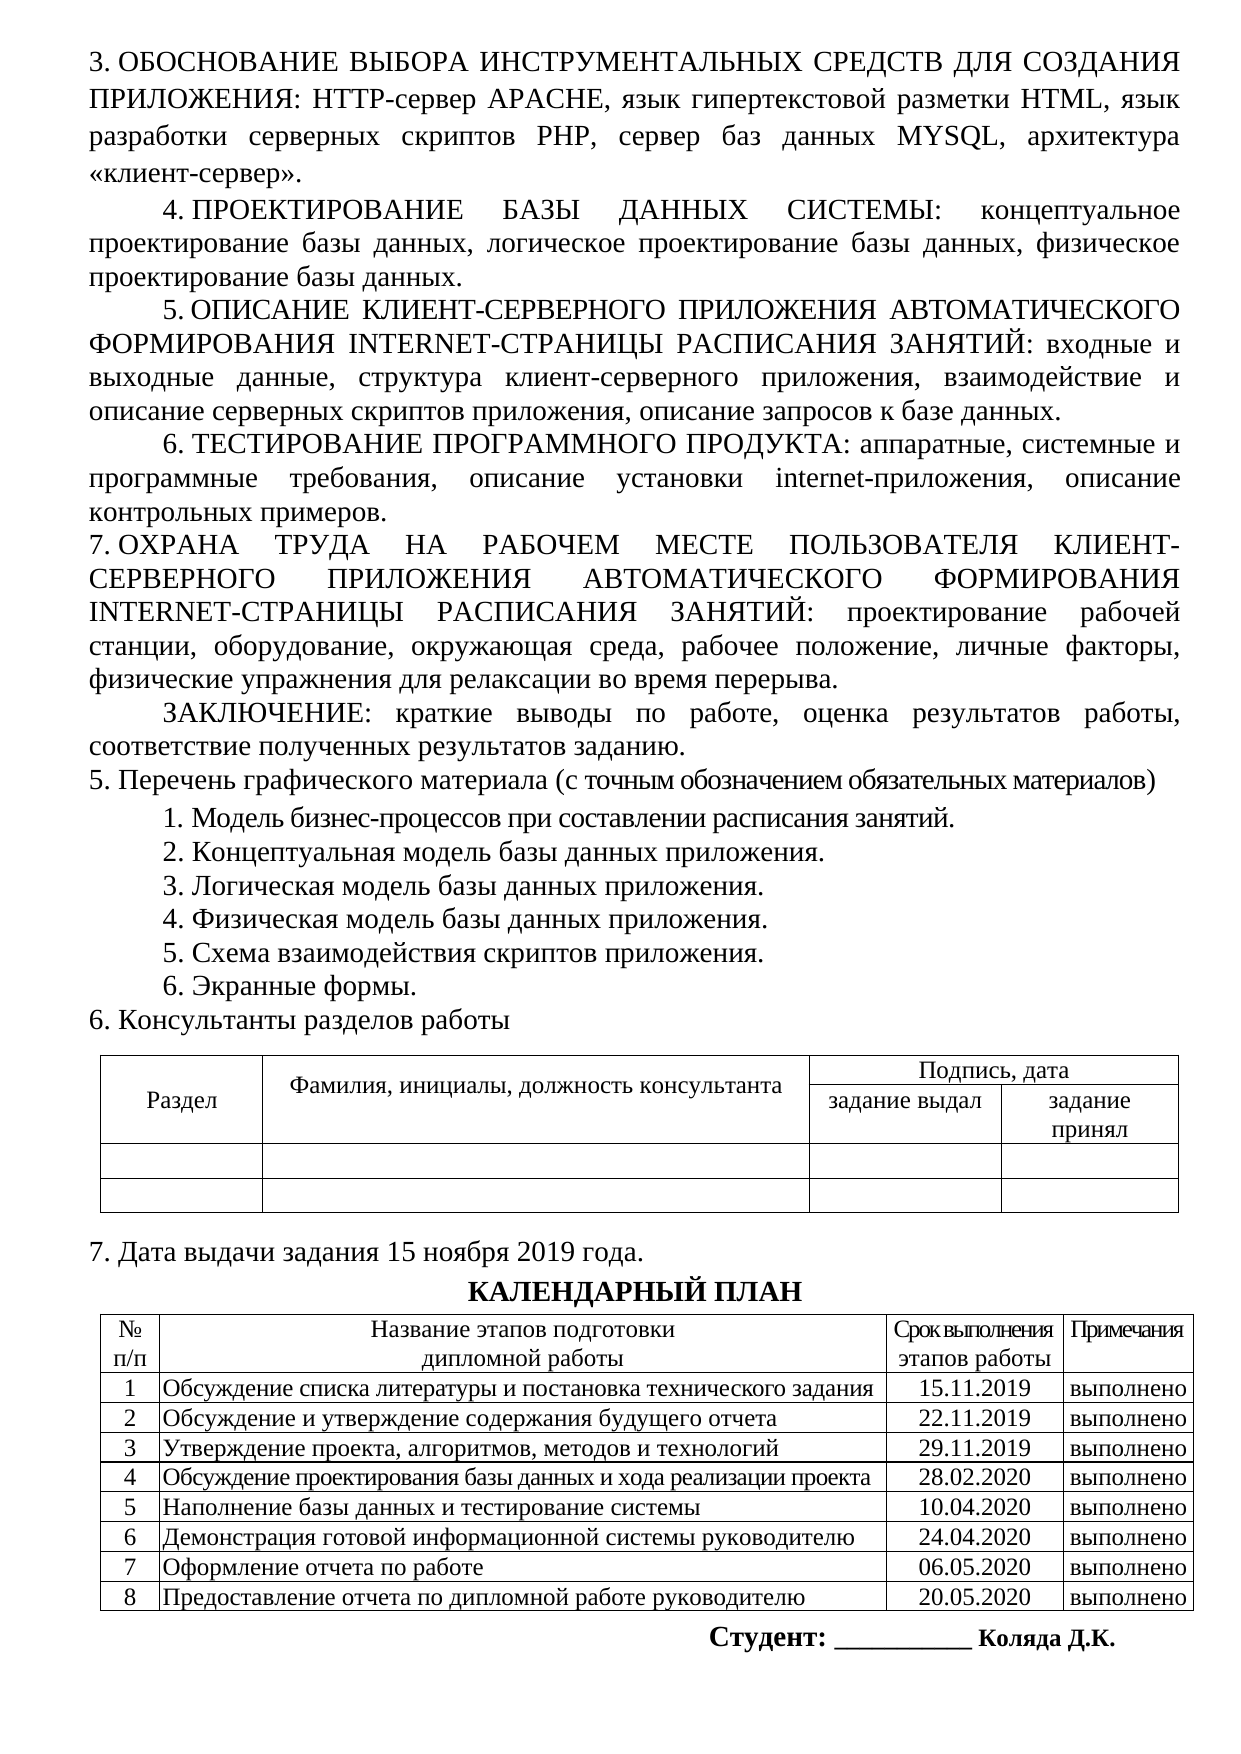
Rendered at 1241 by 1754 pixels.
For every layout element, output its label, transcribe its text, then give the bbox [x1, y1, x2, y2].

table_cell 15.11.2019 [887, 1373, 1063, 1402]
text Студент: ___________ Коляда Д.К. [89, 1619, 1181, 1652]
table_cell 5 [101, 1492, 159, 1521]
table_cell [810, 1144, 1001, 1177]
table_header № п/п [101, 1315, 159, 1372]
table_cell Предоставление отчета по дипломной работе руководителю [160, 1582, 886, 1610]
list ОХРАНА ТРУДА НА РАБОЧЕМ МЕСТЕ ПОЛЬЗОВАТЕЛЯ КЛИЕНТ-СЕРВЕРНОГО ПРИЛОЖЕНИЯ АВТОМАТИЧЕСКОГО ФОРМИРОВАНИЯ INTERNET-СТРАНИЦЫ РАСПИСАНИЯ ЗАНЯТИЙ: проектирование рабочей станции, оборудование, окружающая среда, рабочее положение, личные факторы, физические упражнения для релаксации во время перерыва. [89, 527, 1181, 695]
text 6. Консультанты разделов работы [89, 1002, 1181, 1035]
table_cell задание выдал [810, 1085, 1001, 1143]
table_cell [810, 1179, 1001, 1212]
list ОПИСАНИЕ КЛИЕНТ-СЕРВЕРНОГО ПРИЛОЖЕНИЯ АВТОМАТИЧЕСКОГО ФОРМИРОВАНИЯ INTERNET-СТРАНИЦЫ РАСПИСАНИЯ ЗАНЯТИЙ: входные и выходные данные, структура клиент-серверного приложения, взаимодействие и описание серверных скриптов приложения, описание запросов к базе данных. [89, 292, 1181, 427]
table_cell 1 [101, 1373, 159, 1402]
table_cell [101, 1179, 262, 1212]
table_cell 10.04.2020 [887, 1492, 1063, 1521]
table_cell 28.02.2020 [887, 1463, 1063, 1491]
table_header Примечания [1064, 1315, 1193, 1372]
table_header Раздел [101, 1056, 262, 1143]
table_cell 24.04.2020 [887, 1522, 1063, 1551]
text 5. Схема взаимодействия скриптов приложения. [162, 935, 1181, 968]
table_cell [263, 1179, 809, 1212]
table_cell выполнено [1064, 1373, 1193, 1402]
table_cell [101, 1144, 262, 1177]
table_cell 7 [101, 1552, 159, 1581]
table_cell 20.05.2020 [887, 1582, 1063, 1610]
table_header Подпись, дата [810, 1056, 1178, 1084]
list ОБОСНОВАНИЕ ВЫБОРА ИНСТРУМЕНТАЛЬНЫХ СРЕДСТВ ДЛЯ СОЗДАНИЯ ПРИЛОЖЕНИЯ: HTTP-сервер APACHE, язык гипертекстовой разметки HTML, язык разработки серверных скриптов PHP, сервер баз данных MYSQL, архитектура «клиент-сервер». [89, 44, 1181, 188]
table_cell 6 [101, 1522, 159, 1551]
table_cell выполнено [1064, 1522, 1193, 1551]
text 6. Экранные формы. [162, 968, 1181, 1002]
table_cell выполнено [1064, 1433, 1193, 1461]
list ТЕСТИРОВАНИЕ ПРОГРАММНОГО ПРОДУКТА: аппаратные, системные и программные требования, описание установки internet-приложения, описание контрольных примеров. [89, 427, 1181, 527]
table_cell Обсуждение списка литературы и постановка технического задания [160, 1373, 886, 1402]
table_cell [263, 1144, 809, 1177]
table_cell 2 [101, 1403, 159, 1432]
table_header Название этапов подготовки дипломной работы [160, 1315, 886, 1372]
text 3. Логическая модель базы данных приложения. [162, 868, 1181, 901]
table_cell выполнено [1064, 1403, 1193, 1432]
table_cell Демонстрация готовой информационной системы руководителю [160, 1522, 886, 1551]
table_cell 3 [101, 1433, 159, 1461]
table_cell 22.11.2019 [887, 1403, 1063, 1432]
table_cell выполнено [1064, 1492, 1193, 1521]
text КАЛЕНДАРНЫЙ ПЛАН [89, 1274, 1181, 1307]
table_cell 29.11.2019 [887, 1433, 1063, 1461]
table_header Срок выполнения этапов работы [887, 1315, 1063, 1372]
table_cell Утверждение проекта, алгоритмов, методов и технологий [160, 1433, 886, 1461]
table_cell Обсуждение проектирования базы данных и хода реализации проекта [160, 1463, 886, 1491]
text ЗАКЛЮЧЕНИЕ: краткие выводы по работе, оценка результатов работы, соответствие полученных результатов заданию. [89, 695, 1181, 762]
table_cell выполнено [1064, 1582, 1193, 1610]
table_cell выполнено [1064, 1552, 1193, 1581]
table_cell 4 [101, 1463, 159, 1491]
text 4. Физическая модель базы данных приложения. [162, 901, 1181, 935]
text 1. Модель бизнес-процессов при составлении расписания занятий. [162, 801, 1181, 834]
table_cell Оформление отчета по работе [160, 1552, 886, 1581]
table_cell выполнено [1064, 1463, 1193, 1491]
text 7. Дата выдачи задания 15 ноября 2019 года. [89, 1234, 1181, 1267]
table_cell Наполнение базы данных и тестирование системы [160, 1492, 886, 1521]
table_cell [1002, 1144, 1178, 1177]
text 5. Перечень графического материала (с точным обозначением обязательных материалов) [89, 762, 1181, 796]
table_cell 8 [101, 1582, 159, 1610]
table_cell [1002, 1179, 1178, 1212]
table_header Фамилия, инициалы, должность консультанта [263, 1056, 809, 1143]
table_cell задание принял [1002, 1085, 1178, 1143]
text 2. Концептуальная модель базы данных приложения. [162, 834, 1181, 868]
list ПРОЕКТИРОВАНИЕ БАЗЫ ДАННЫХ СИСТЕМЫ: концептуальное проектирование базы данных, логическое проектирование базы данных, физическое проектирование базы данных. [89, 192, 1181, 292]
table_cell Обсуждение и утверждение содержания будущего отчета [160, 1403, 886, 1432]
table_cell 06.05.2020 [887, 1552, 1063, 1581]
